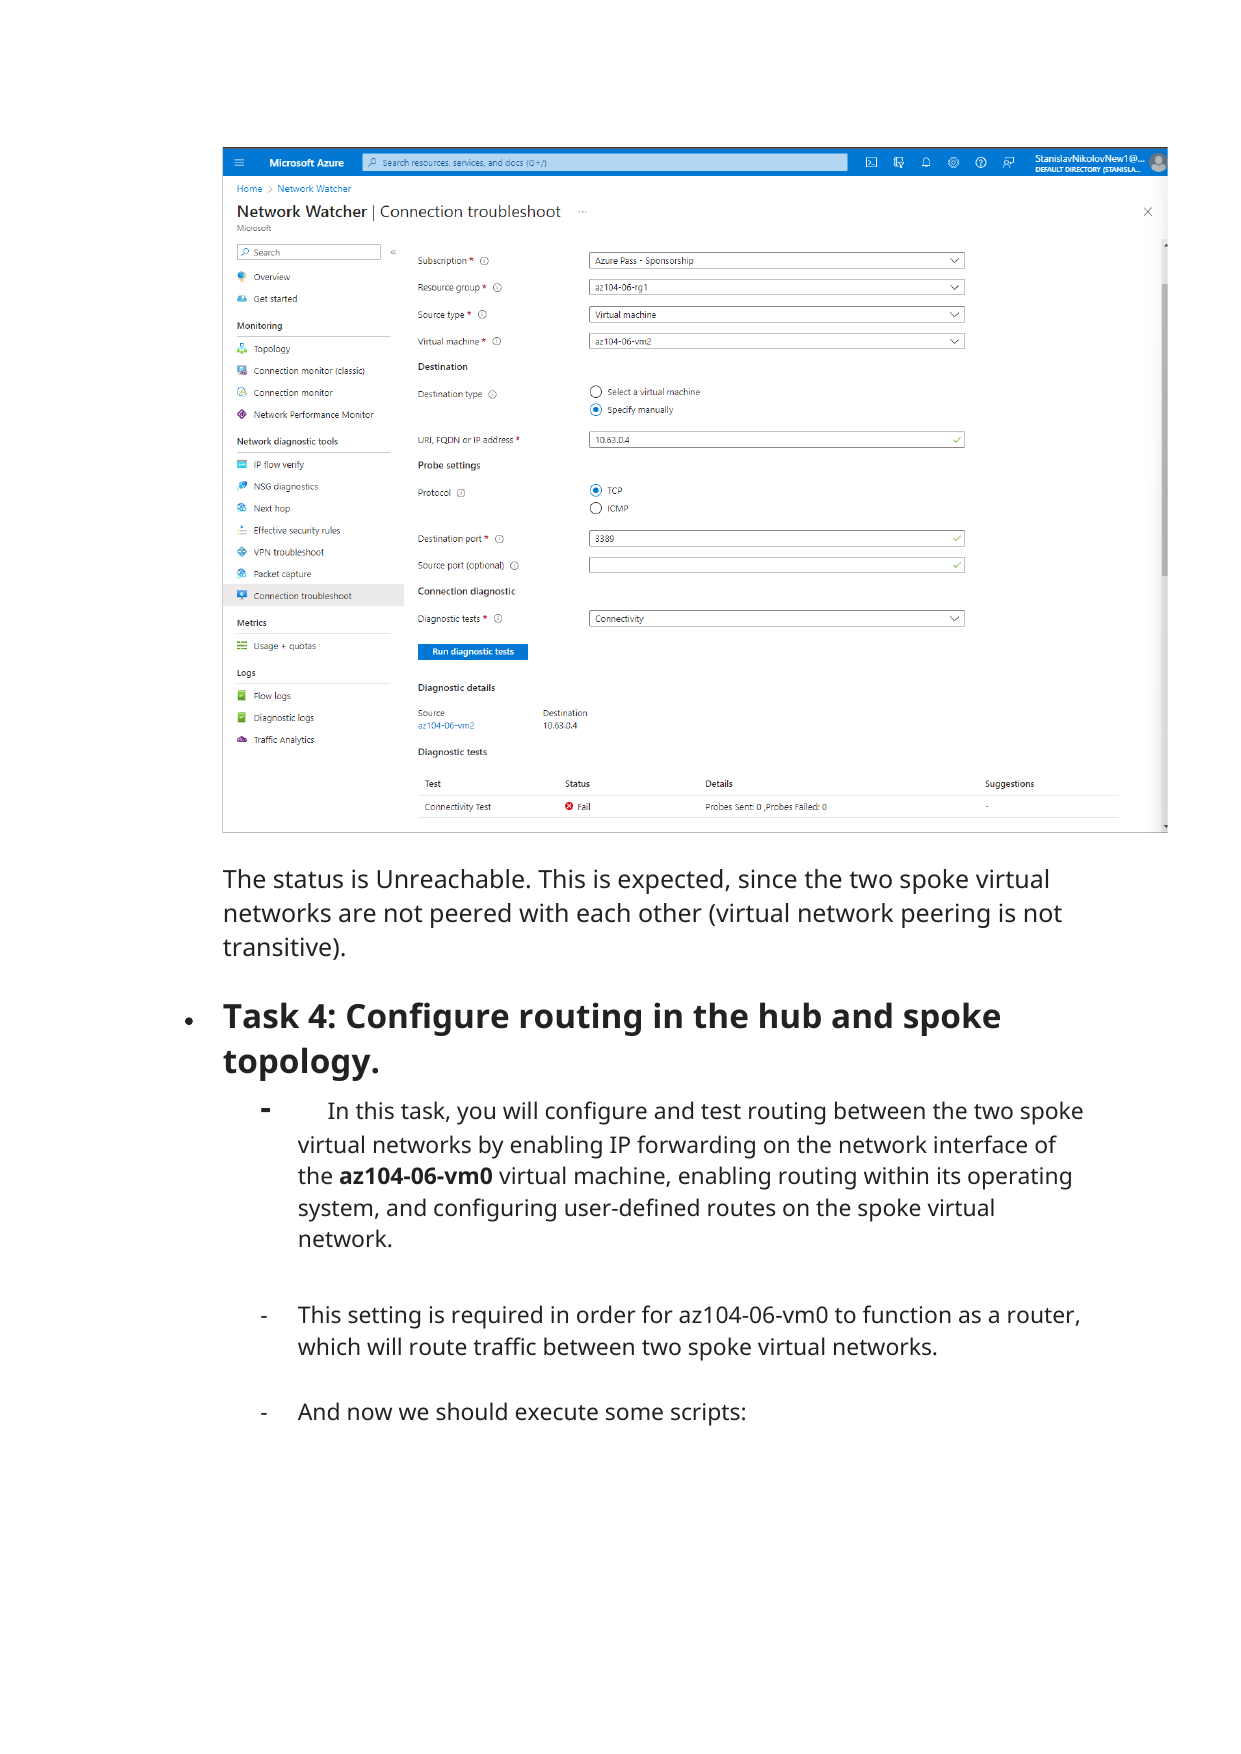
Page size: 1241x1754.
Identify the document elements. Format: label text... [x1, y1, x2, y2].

list Task 4: Configure routing in the hub and spoke topology. [185, 993, 1093, 1084]
picture [222, 147, 1168, 833]
text The status is Unreachable. This is expected, since the two spoke virtual networks are not peered with each other (virtual network peering is not transitive). [223, 861, 1093, 964]
list This setting is required in order for az104-06-vm0 to function as a router, which will route traffic between two spoke virtual networks. [260, 1299, 1093, 1362]
list And now we should execute some scripts: [260, 1396, 1093, 1427]
list In this task, you will configure and test routing between the two spoke virtual networks by enabling IP forwarding on the network interface of the az104-06-vm0 virtual machine, enabling routing within its operating system, and configuring user-defined routes on the spoke virtual network. [260, 1084, 1093, 1254]
